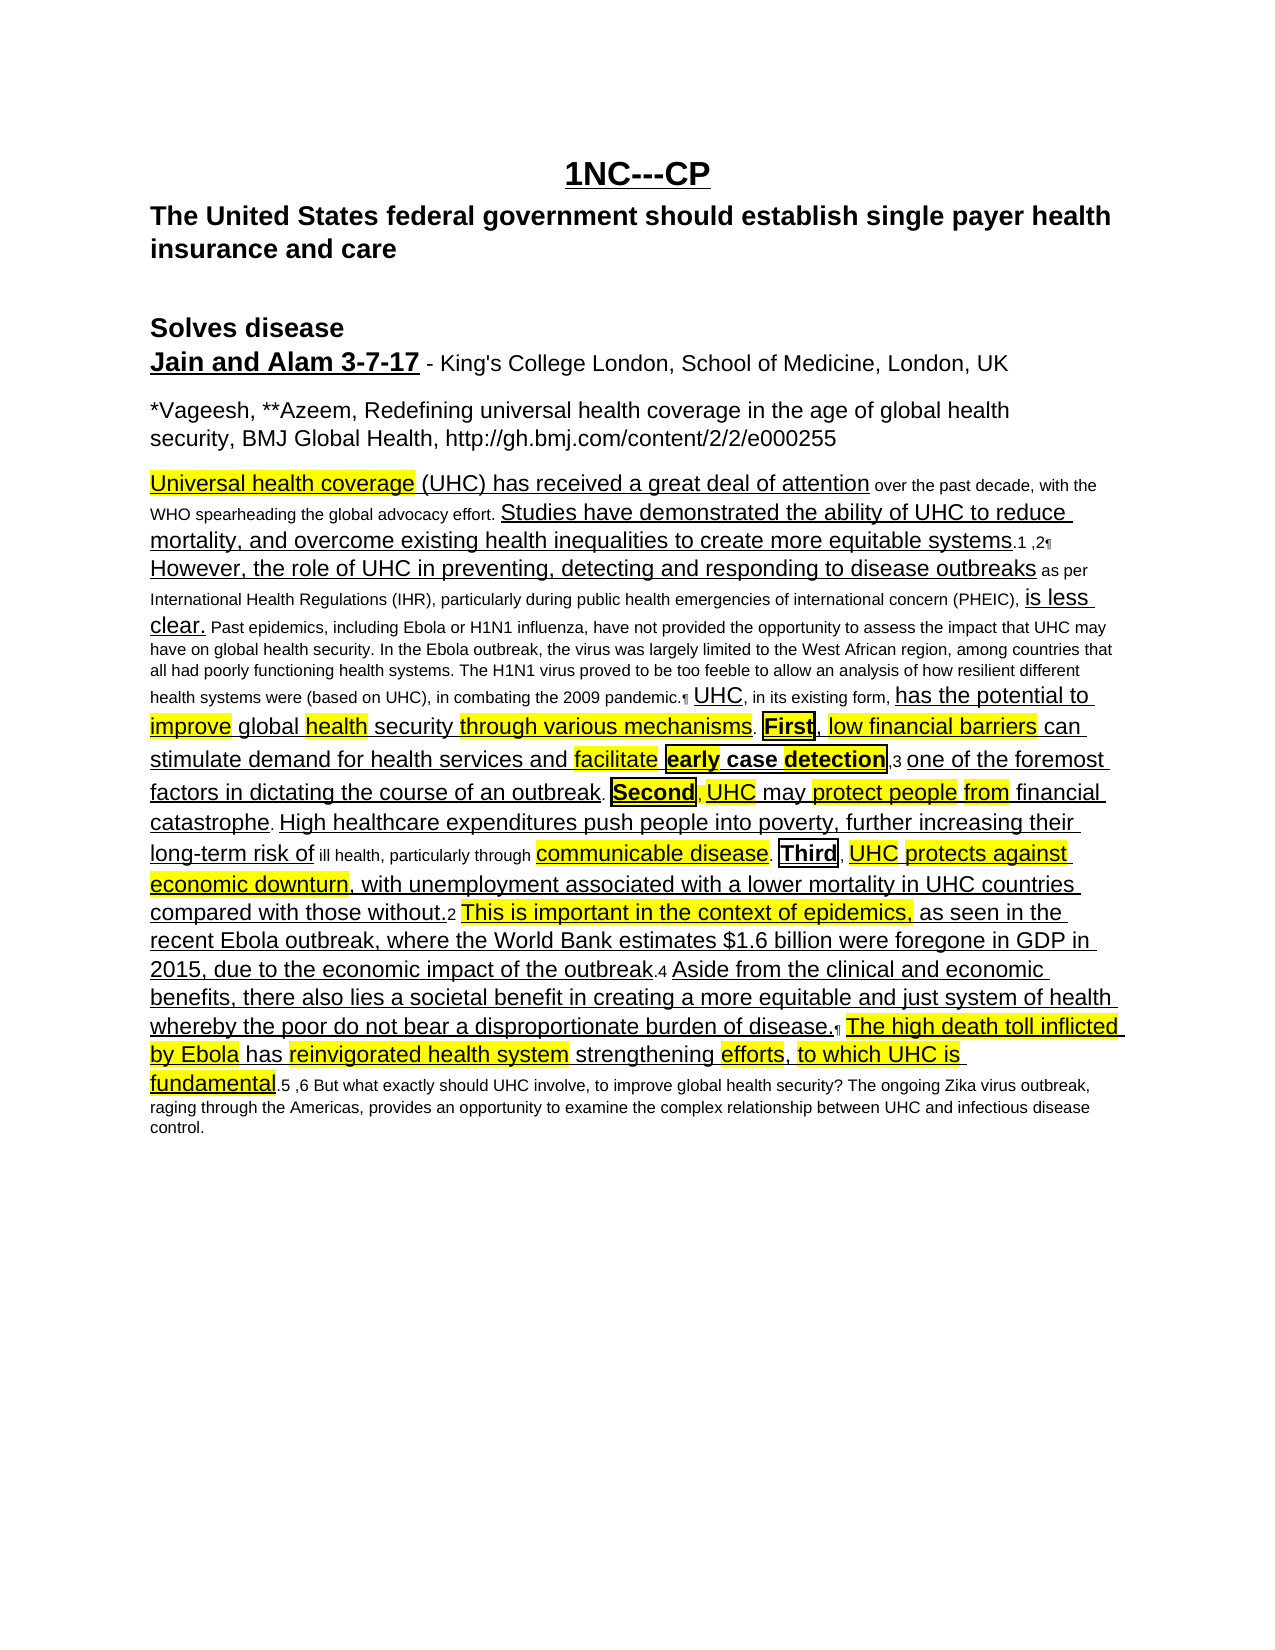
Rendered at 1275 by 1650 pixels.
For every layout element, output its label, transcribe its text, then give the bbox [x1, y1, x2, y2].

text Universal health coverage (UHC) has received a great deal of attention over the past decade, with the WHO spearheading the global advocacy effort. Studies have demonstrated the ability of UHC to reduce mortality, and overcome existing health inequalities to create more equitable systems.1 ,2¶ However, the role of UHC in preventing, detecting and responding to disease outbreaks as per International Health Regulations (IHR), particularly during public health emergencies of international concern (PHEIC), is less clear. Past epidemics, including Ebola or H1N1 influenza, have not provided the opportunity to assess the impact that UHC may have on global health security. In the Ebola outbreak, the virus was largely limited to the West African region, among countries that all had poorly functioning health systems. The H1N1 virus proved to be too feeble to allow an analysis of how resilient different health systems were (based on UHC), in combating the 2009 pandemic.¶ UHC, in its existing form, has the potential to improve global health security through various mechanisms. First, low financial barriers can stimulate demand for health services and facilitate early case detection,3 one of the foremost factors in dictating the course of an outbreak. Second, UHC may protect people from financial catastrophe. High healthcare expenditures push people into poverty, further increasing their long-term risk of ill health, particularly through communicable disease. Third, UHC protects against economic downturn, with unemployment associated with a lower mortality in UHC countries compared with those without.2 This is important in the context of epidemics, as seen in the recent Ebola outbreak, where the World Bank estimates $1.6 billion were foregone in GDP in 2015, due to the economic impact of the outbreak.4 Aside from the clinical and economic benefits, there also lies a societal benefit in creating a more equitable and just system of health whereby the poor do not bear a disproportionate burden of disease.¶ The high death toll inflicted by Ebola has reinvigorated health system strengthening efforts, to which UHC is fundamental.5 ,6 But what exactly should UHC involve, to improve global health security? The ongoing Zika virus outbreak, raging through the Americas, provides an opportunity to examine the complex relationship between UHC and infectious disease control. [150, 470, 1125, 1137]
text *Vageesh, **Azeem, Redefining universal health coverage in the age of global health security, BMJ Global Health, http://gh.bmj.com/content/2/2/e000255 [150, 397, 1095, 451]
subtitle Solves disease [150, 312, 1125, 344]
text Jain and Alam 3-7-17 - King's College London, School of Medicine, London, UK [150, 346, 1095, 377]
subtitle 1NC---CP [150, 154, 1125, 193]
subtitle The United States federal government should establish single payer health insurance and care [150, 200, 1125, 265]
